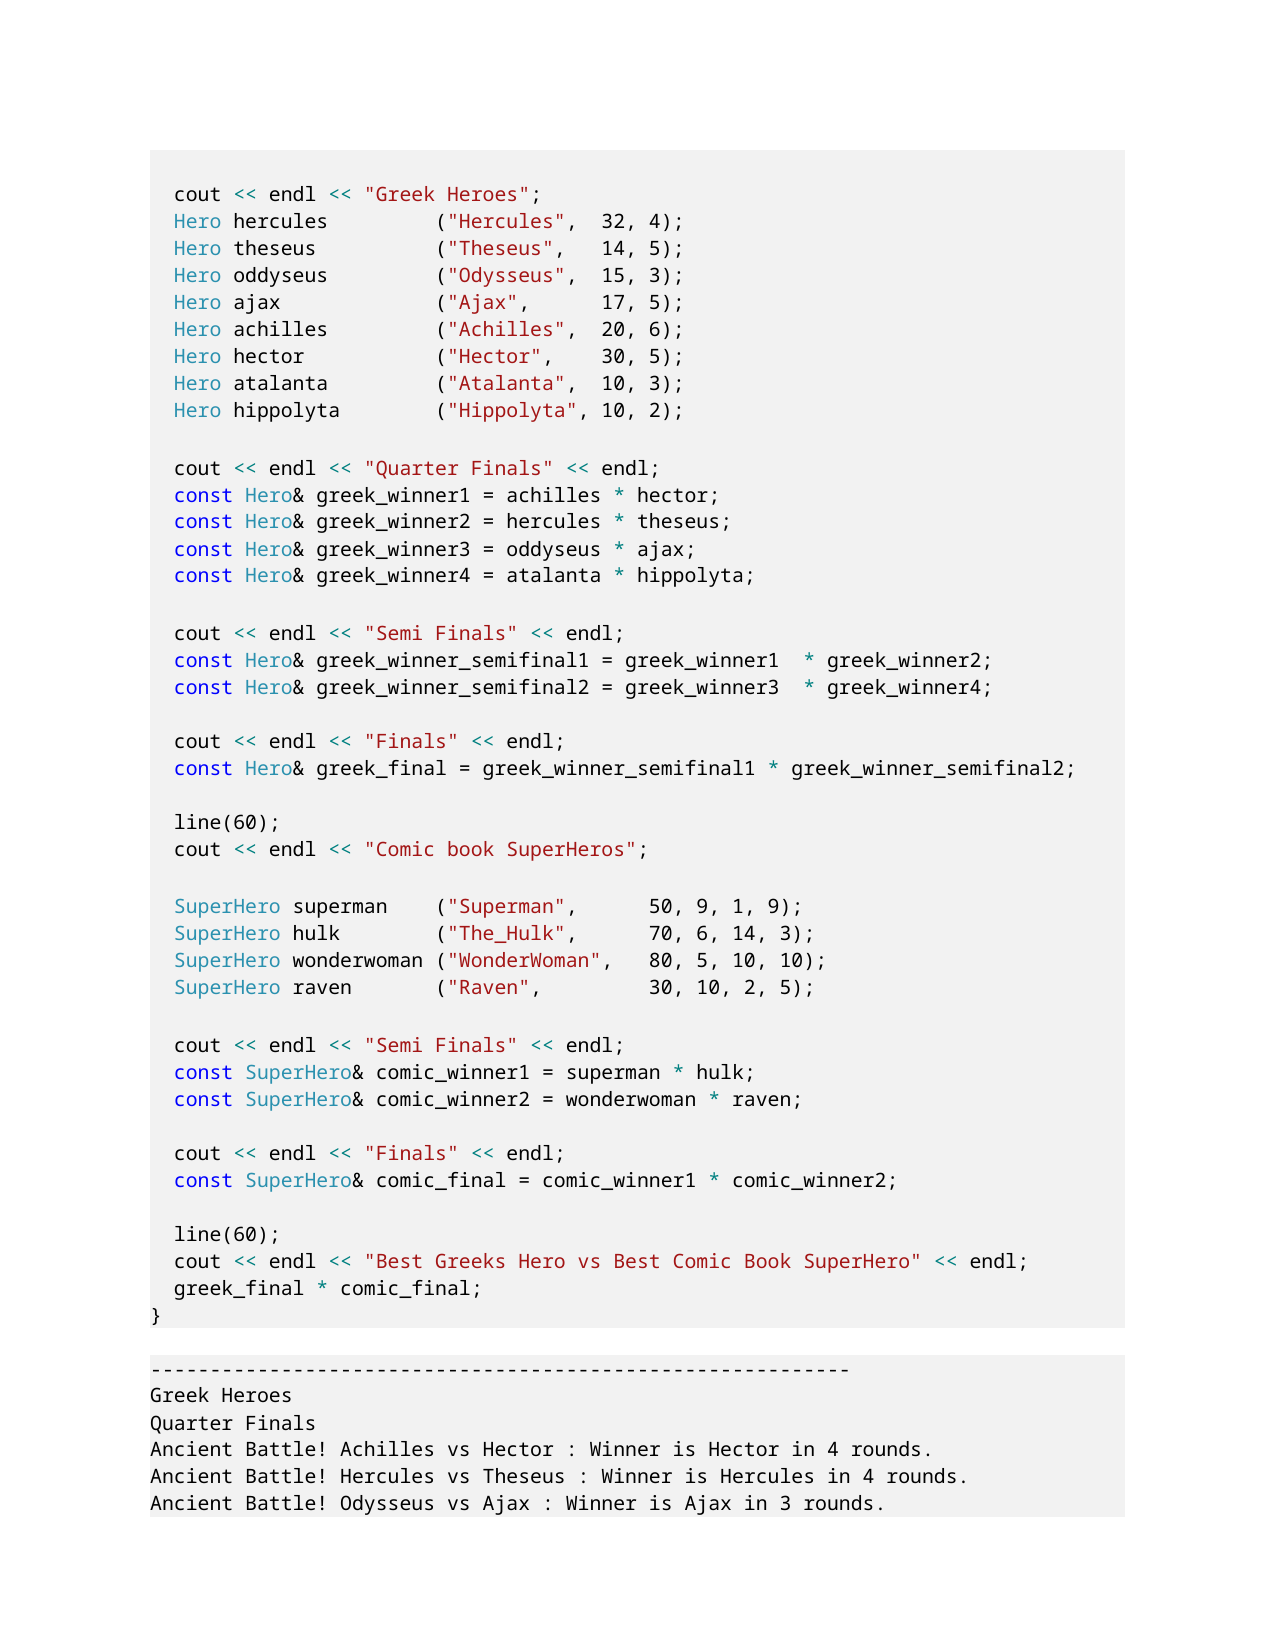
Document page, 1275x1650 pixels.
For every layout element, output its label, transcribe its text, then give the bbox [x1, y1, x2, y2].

text Hero oddyseus ("Odysseus", 15, 3); [150, 261, 1125, 288]
text Greek Heroes [150, 1382, 1125, 1409]
text Hero hector ("Hector", 30, 5); [150, 342, 1125, 369]
text const Hero& greek_winner1 = achilles * hector; [150, 481, 1125, 508]
text Ancient Battle! Hercules vs Theseus : Winner is Hercules in 4 rounds. [150, 1463, 1125, 1490]
text cout << endl << "Finals" << endl; [150, 1139, 1125, 1166]
text Hero ajax ("Ajax", 17, 5); [150, 288, 1125, 315]
text const SuperHero& comic_final = comic_winner1 * comic_winner2; [150, 1166, 1125, 1193]
text Ancient Battle! Achilles vs Hector : Winner is Hector in 4 rounds. [150, 1436, 1125, 1463]
text ----------------------------------------------------------- [150, 1355, 1125, 1382]
text Hero hercules ("Hercules", 32, 4); [150, 207, 1125, 234]
text cout << endl << "Semi Finals" << endl; [150, 1031, 1125, 1058]
text const Hero& greek_winner_semifinal2 = greek_winner3 * greek_winner4; [150, 673, 1125, 700]
text line(60); [150, 808, 1125, 835]
text greek_final * comic_final; [150, 1274, 1125, 1301]
text SuperHero hulk ("The_Hulk", 70, 6, 14, 3); [150, 919, 1125, 947]
text cout << endl << "Best Greeks Hero vs Best Comic Book SuperHero" << endl; [150, 1247, 1125, 1274]
text Hero atalanta ("Atalanta", 10, 3); [150, 369, 1125, 396]
text Hero achilles ("Achilles", 20, 6); [150, 315, 1125, 342]
text cout << endl << "Greek Heroes"; [150, 181, 1125, 207]
text line(60); [150, 1220, 1125, 1247]
text SuperHero wonderwoman ("WonderWoman", 80, 5, 10, 10); [150, 947, 1125, 973]
text } [150, 1301, 1125, 1328]
text const SuperHero& comic_winner2 = wonderwoman * raven; [150, 1085, 1125, 1112]
text cout << endl << "Finals" << endl; [150, 727, 1125, 754]
text SuperHero raven ("Raven", 30, 10, 2, 5); [150, 973, 1125, 1001]
text cout << endl << "Comic book SuperHeros"; [150, 835, 1125, 862]
text const Hero& greek_final = greek_winner_semifinal1 * greek_winner_semifinal2; [150, 754, 1125, 781]
text Hero hippolyta ("Hippolyta", 10, 2); [150, 396, 1125, 423]
text SuperHero superman ("Superman", 50, 9, 1, 9); [150, 893, 1125, 919]
text cout << endl << "Semi Finals" << endl; [150, 619, 1125, 646]
text Quarter Finals [150, 1409, 1125, 1436]
text const SuperHero& comic_winner1 = superman * hulk; [150, 1058, 1125, 1085]
text const Hero& greek_winner2 = hercules * theseus; [150, 508, 1125, 535]
text const Hero& greek_winner_semifinal1 = greek_winner1 * greek_winner2; [150, 646, 1125, 673]
text const Hero& greek_winner3 = oddyseus * ajax; [150, 535, 1125, 562]
text cout << endl << "Quarter Finals" << endl; [150, 454, 1125, 481]
text Ancient Battle! Odysseus vs Ajax : Winner is Ajax in 3 rounds. [150, 1490, 1125, 1517]
text Hero theseus ("Theseus", 14, 5); [150, 234, 1125, 261]
text const Hero& greek_winner4 = atalanta * hippolyta; [150, 562, 1125, 589]
